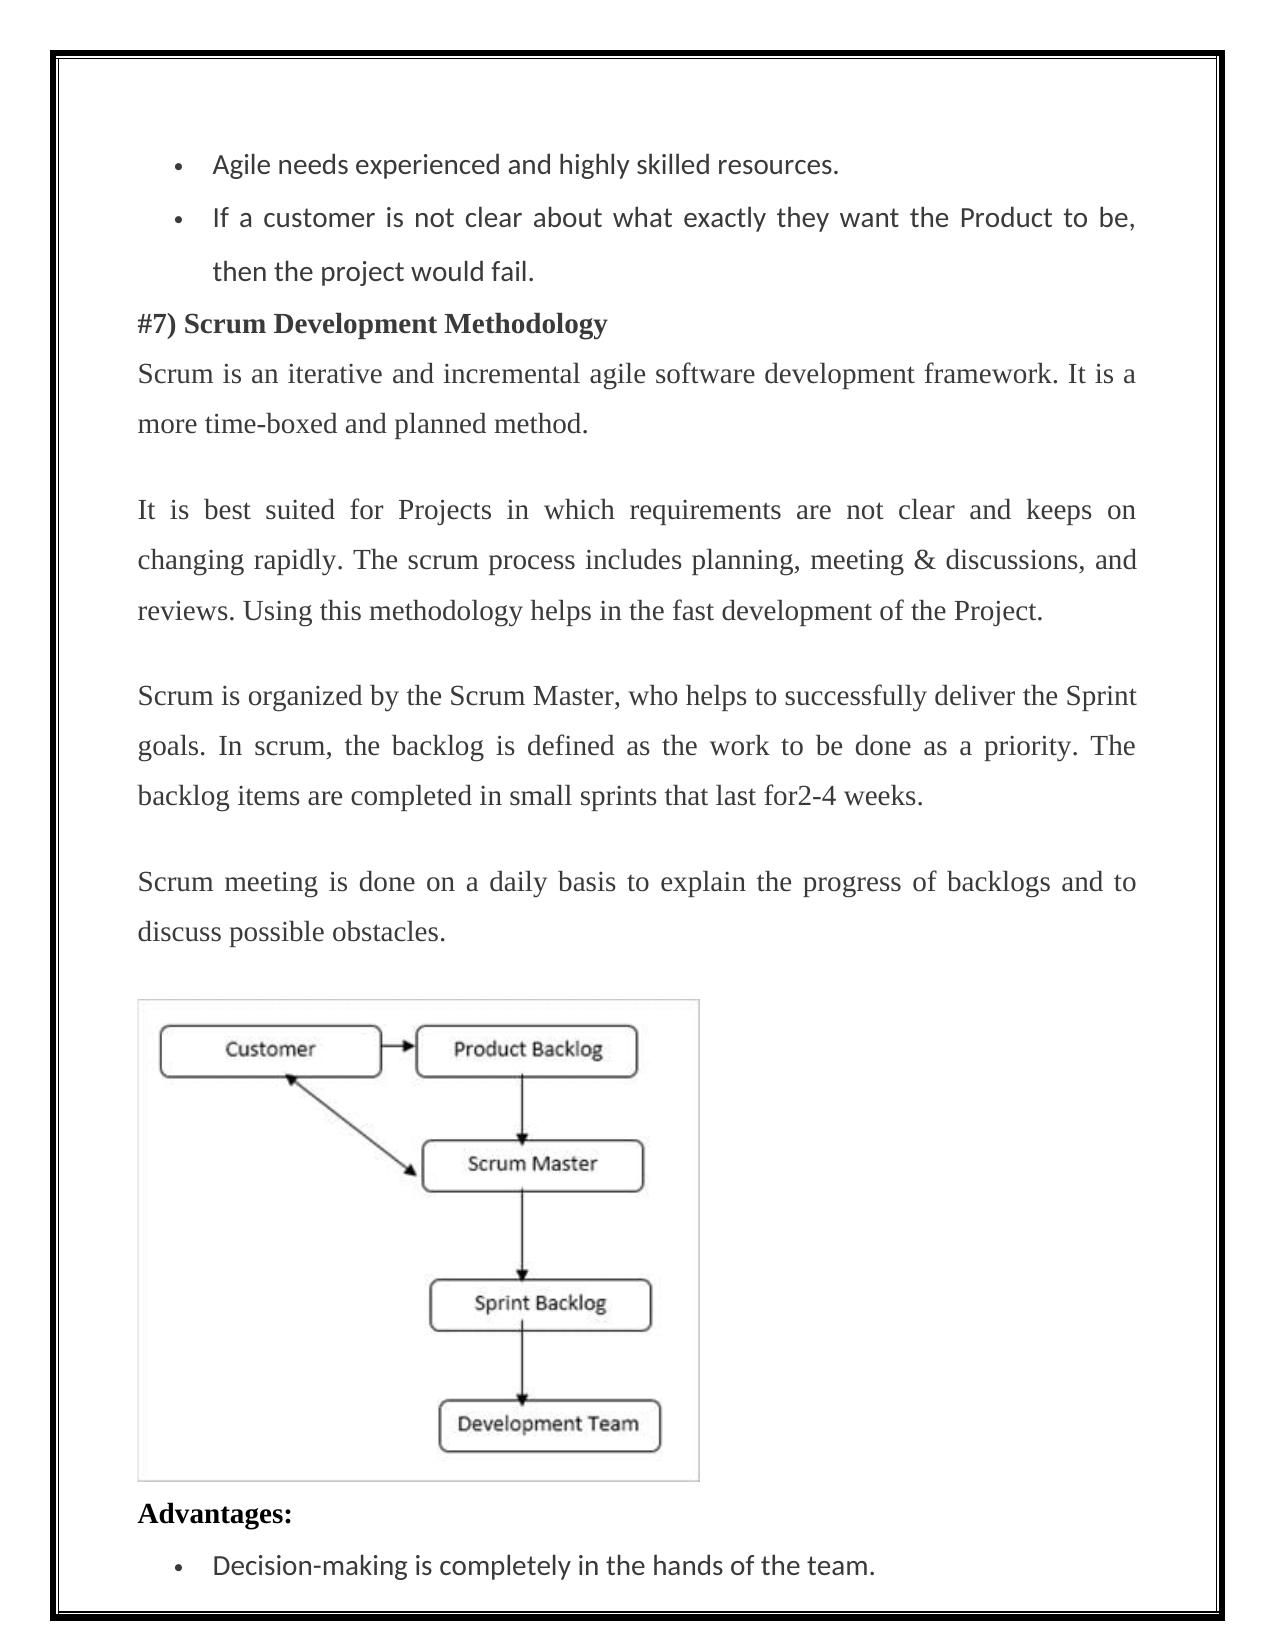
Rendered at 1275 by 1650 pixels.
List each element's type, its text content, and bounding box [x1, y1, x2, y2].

text It is best suited for Projects in which requirements are not clear and keeps on changing rapidly. The scrum process includes planning, meeting & discussions, and reviews. Using this methodology helps in the fast development of the Project. [137, 492, 1138, 626]
list If a customer is not clear about what exactly they want the Product to be, then the project would fail. [175, 199, 1138, 288]
picture [137, 999, 700, 1482]
list Agile needs experienced and highly skilled resources. [175, 146, 1138, 181]
text Advantages: [137, 1496, 1138, 1530]
list Decision-making is completely in the hands of the team. [175, 1547, 1138, 1582]
text Scrum meeting is done on a daily basis to explain the progress of backlogs and to discuss possible obstacles. [137, 864, 1138, 948]
subtitle #7) Scrum Development Methodology [137, 306, 1138, 339]
text Scrum is an iterative and incremental agile software development framework. It is a more time-boxed and planned method. [137, 356, 1138, 440]
text Scrum is organized by the Scrum Master, who helps to successfully deliver the Sprint goals. In scrum, the backlog is defined as the work to be done as a priority. The backlog items are completed in small sprints that last for2-4 weeks. [137, 678, 1138, 812]
